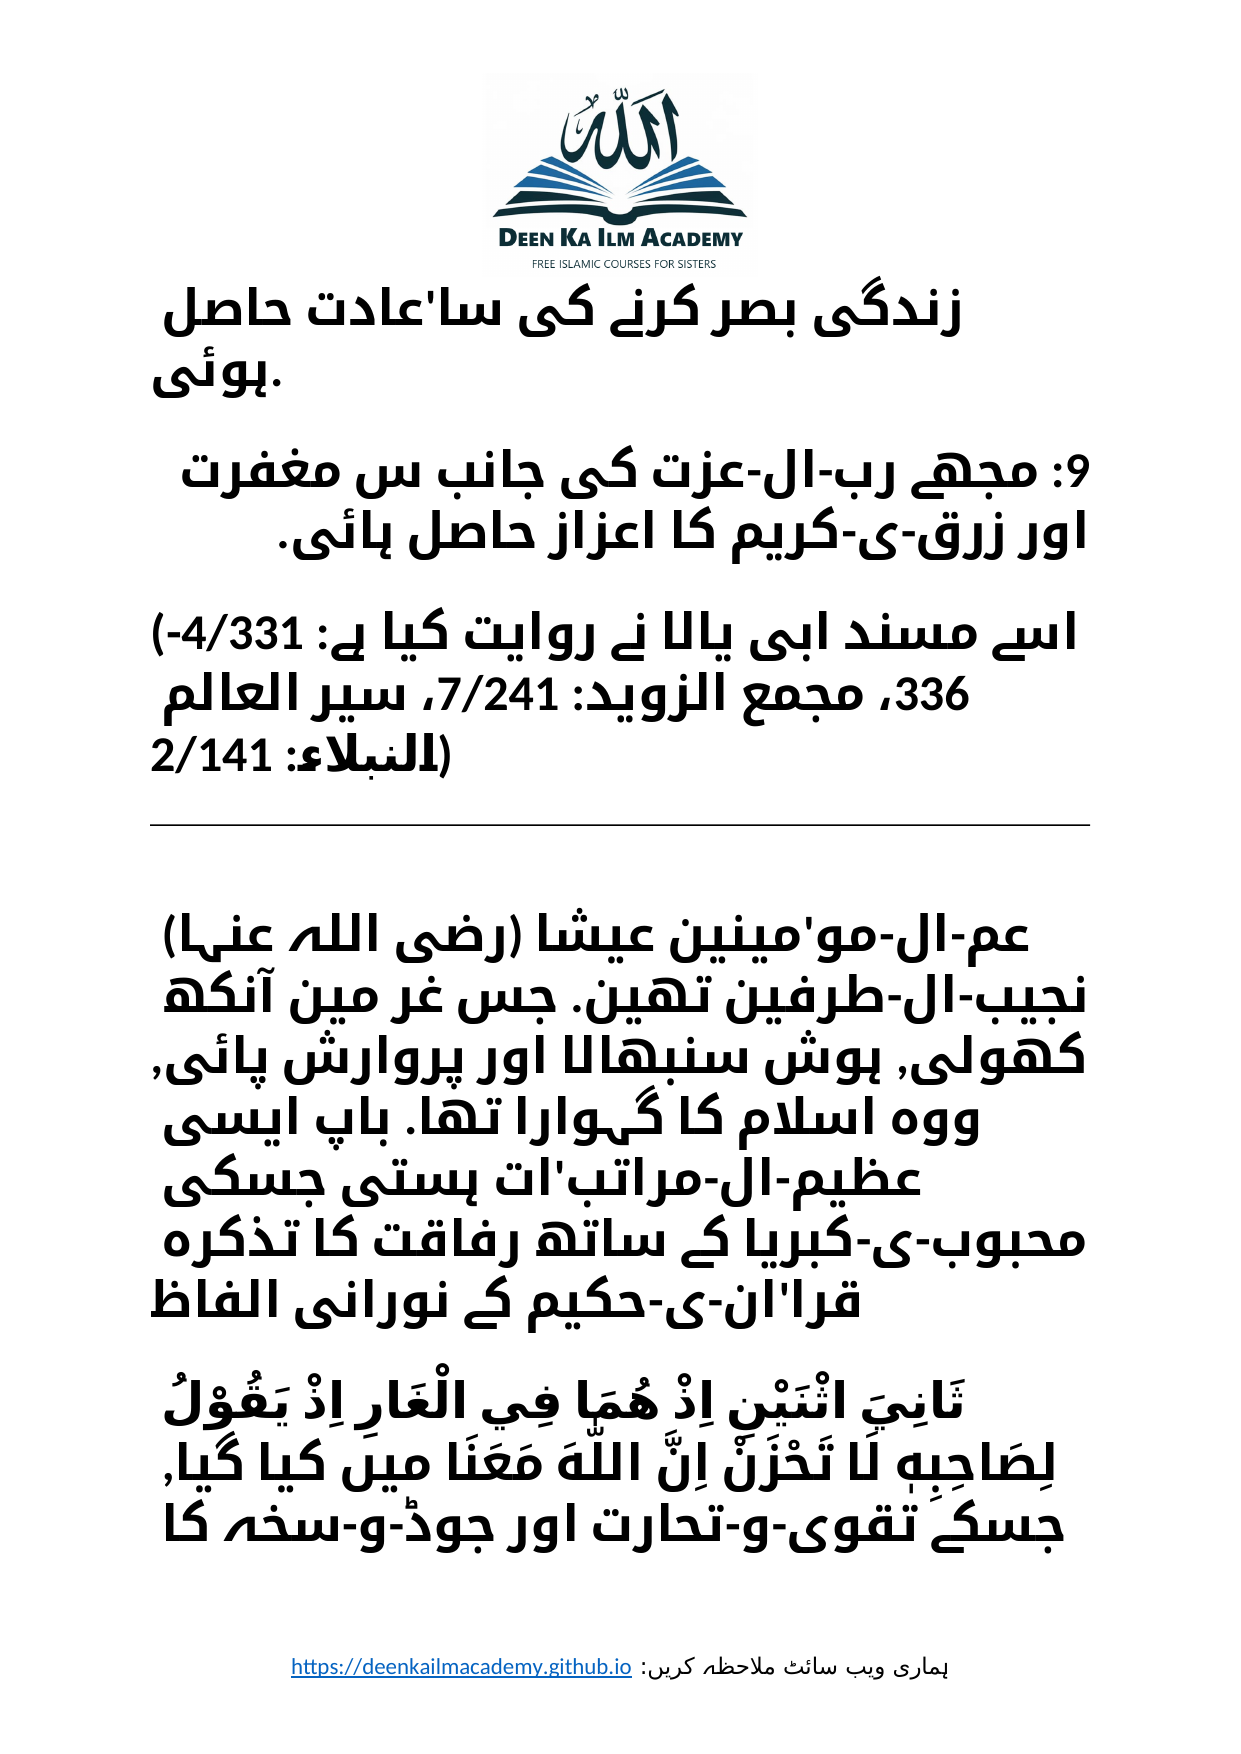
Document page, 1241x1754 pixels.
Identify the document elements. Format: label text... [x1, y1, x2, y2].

text عم-ال-مو'مینین عیشا (رضی اللہ عنہا) نجیب-ال-طرفین تھین. جس غر مین آنکھ کھولی, ہوش سنبھالا اور پروارش پائی, ووہ اسلام کا گہوارا تھا. باپ ایسی عظیم-ال-مراتب'ات ہستی جسکی محبوب-ی-کبریا کے ساتھ رفاقت کا تذکرہ قرا'ان-ی-حکیم کے نورانی الفاظ [150, 903, 1090, 1330]
picture [482, 73, 759, 277]
text 8: میری پیدایش پاکیزا محول میں ہوئی اور پاکیزا سیرت ذات-ی-اقدس سید-ال-مرسلین (صلى الله عليه وسلم) کے ساتھ زندگی بصر کرنے کی سا'عادت حاصل ہوئی. [150, 277, 1090, 399]
text (اسے مسند ابی یالا نے روایت کیا ہے: 4/331-336، مجمع الزوید: 7/241، سیر العالم النبلاء: 2/141) [150, 601, 1090, 784]
text 9: مجھے رب-ال-عزت کی جانب س مغفرت اور زرق-ی-کریم کا اعزاز حاصل ہائی. [150, 439, 1090, 561]
